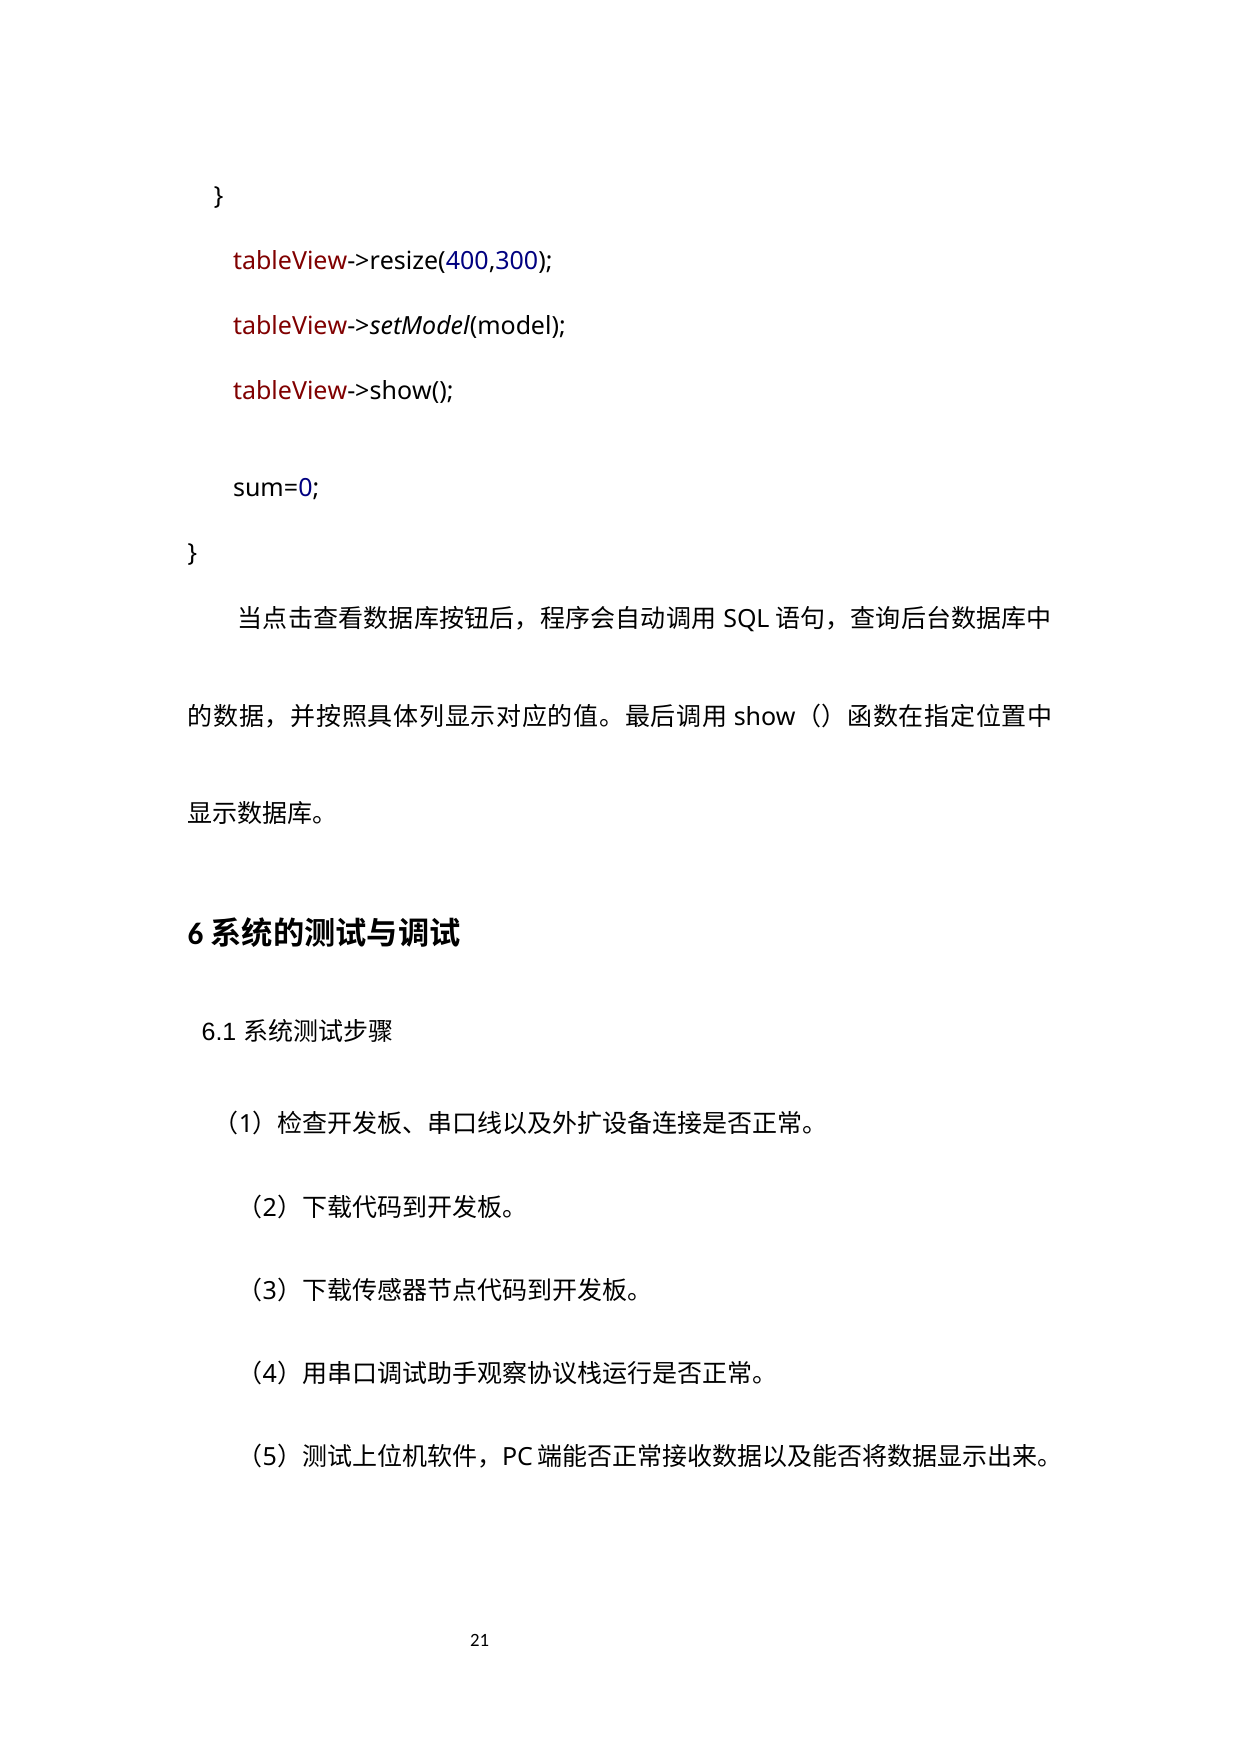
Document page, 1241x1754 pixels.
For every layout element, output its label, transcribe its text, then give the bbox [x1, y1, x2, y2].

text （3）下载传感器节点代码到开发板。 [187, 1256, 1053, 1321]
text （2）下载代码到开发板。 [187, 1173, 1053, 1238]
text （5）测试上位机软件，PC端能否正常接收数据以及能否将数据显示出来。 [187, 1422, 1053, 1487]
text } [187, 519, 1053, 584]
text } [187, 162, 1053, 227]
text tableView->show(); [187, 357, 1053, 422]
text tableView->setModel(model); [187, 292, 1053, 357]
text （4）用串口调试助手观察协议栈运行是否正常。 [187, 1339, 1053, 1404]
text （1）检查开发板、串口线以及外扩设备连接是否正常。 [187, 1089, 1053, 1154]
subtitle 6.1 系统测试步骤 [187, 997, 1053, 1062]
text sum=0; [187, 454, 1053, 519]
text 当点击查看数据库按钮后，程序会自动调用SQL语句，查询后台数据库中的数据，并按照具体列显示对应的值。最后调用show（）函数在指定位置中显示数据库。 [187, 584, 1053, 844]
text tableView->resize(400,300); [187, 227, 1053, 292]
subtitle 6 系统的测试与调试 [187, 898, 1053, 963]
